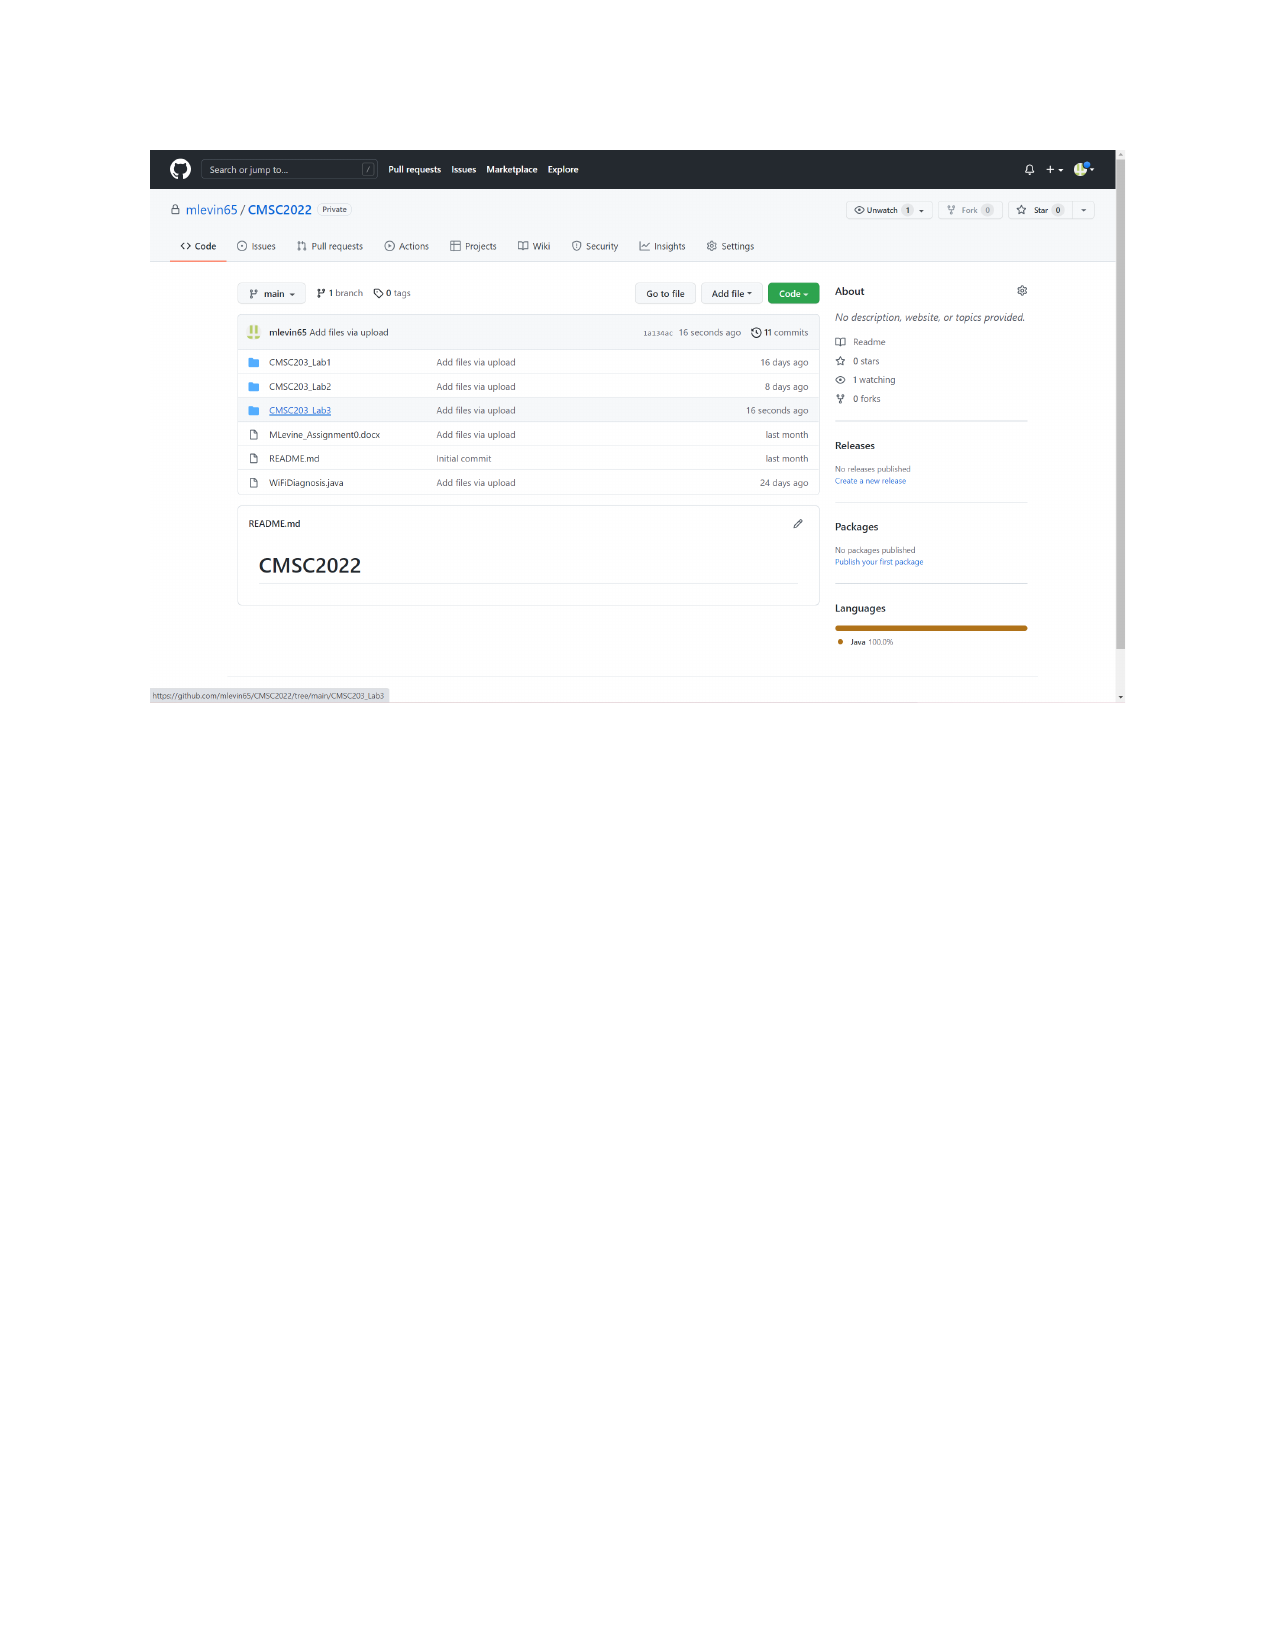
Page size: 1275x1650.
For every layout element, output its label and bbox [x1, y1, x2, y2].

picture [150, 150, 1125, 703]
